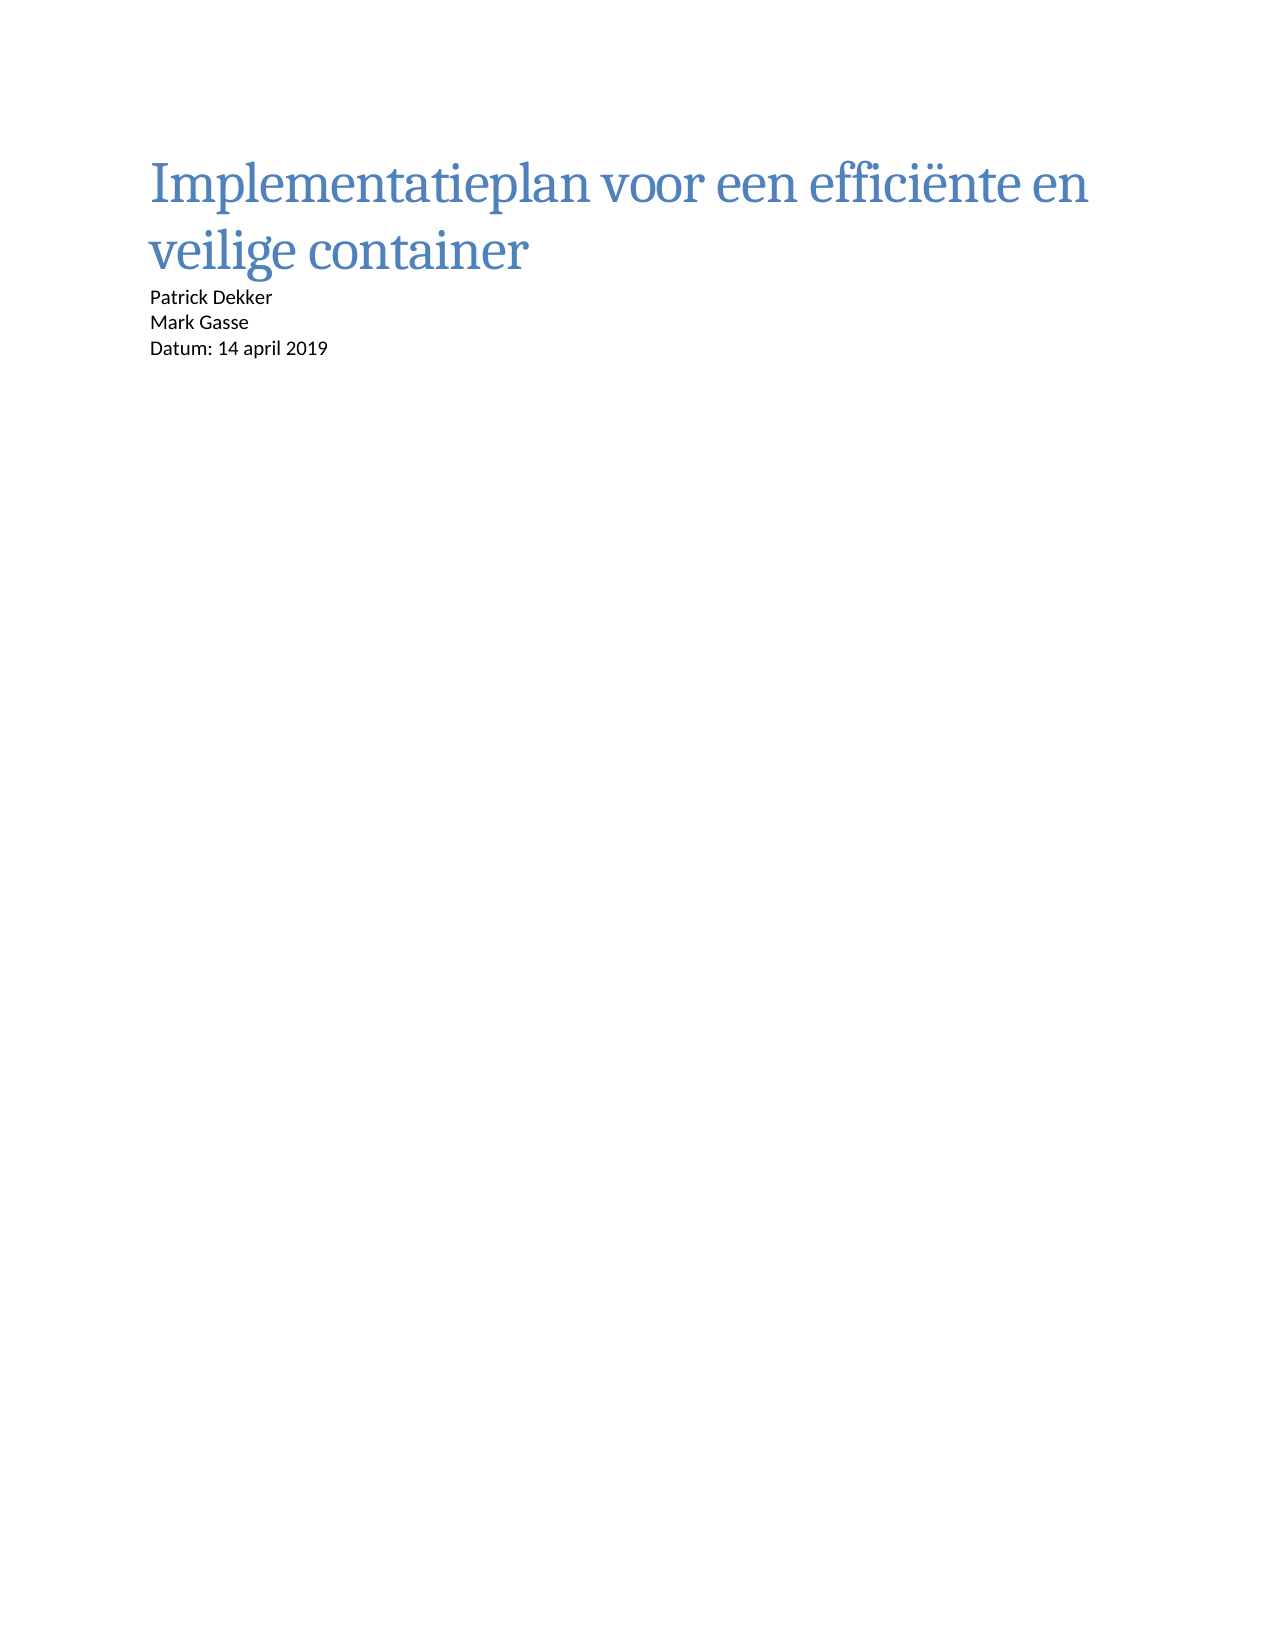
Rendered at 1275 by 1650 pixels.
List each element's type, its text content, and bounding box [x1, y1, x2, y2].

text Mark Gasse [150, 309, 1125, 335]
title Implementatieplan voor een efficiënte en veilige container [150, 150, 1125, 284]
text Patrick Dekker [150, 284, 1125, 309]
text Datum: 14 april 2019 [150, 335, 1125, 360]
